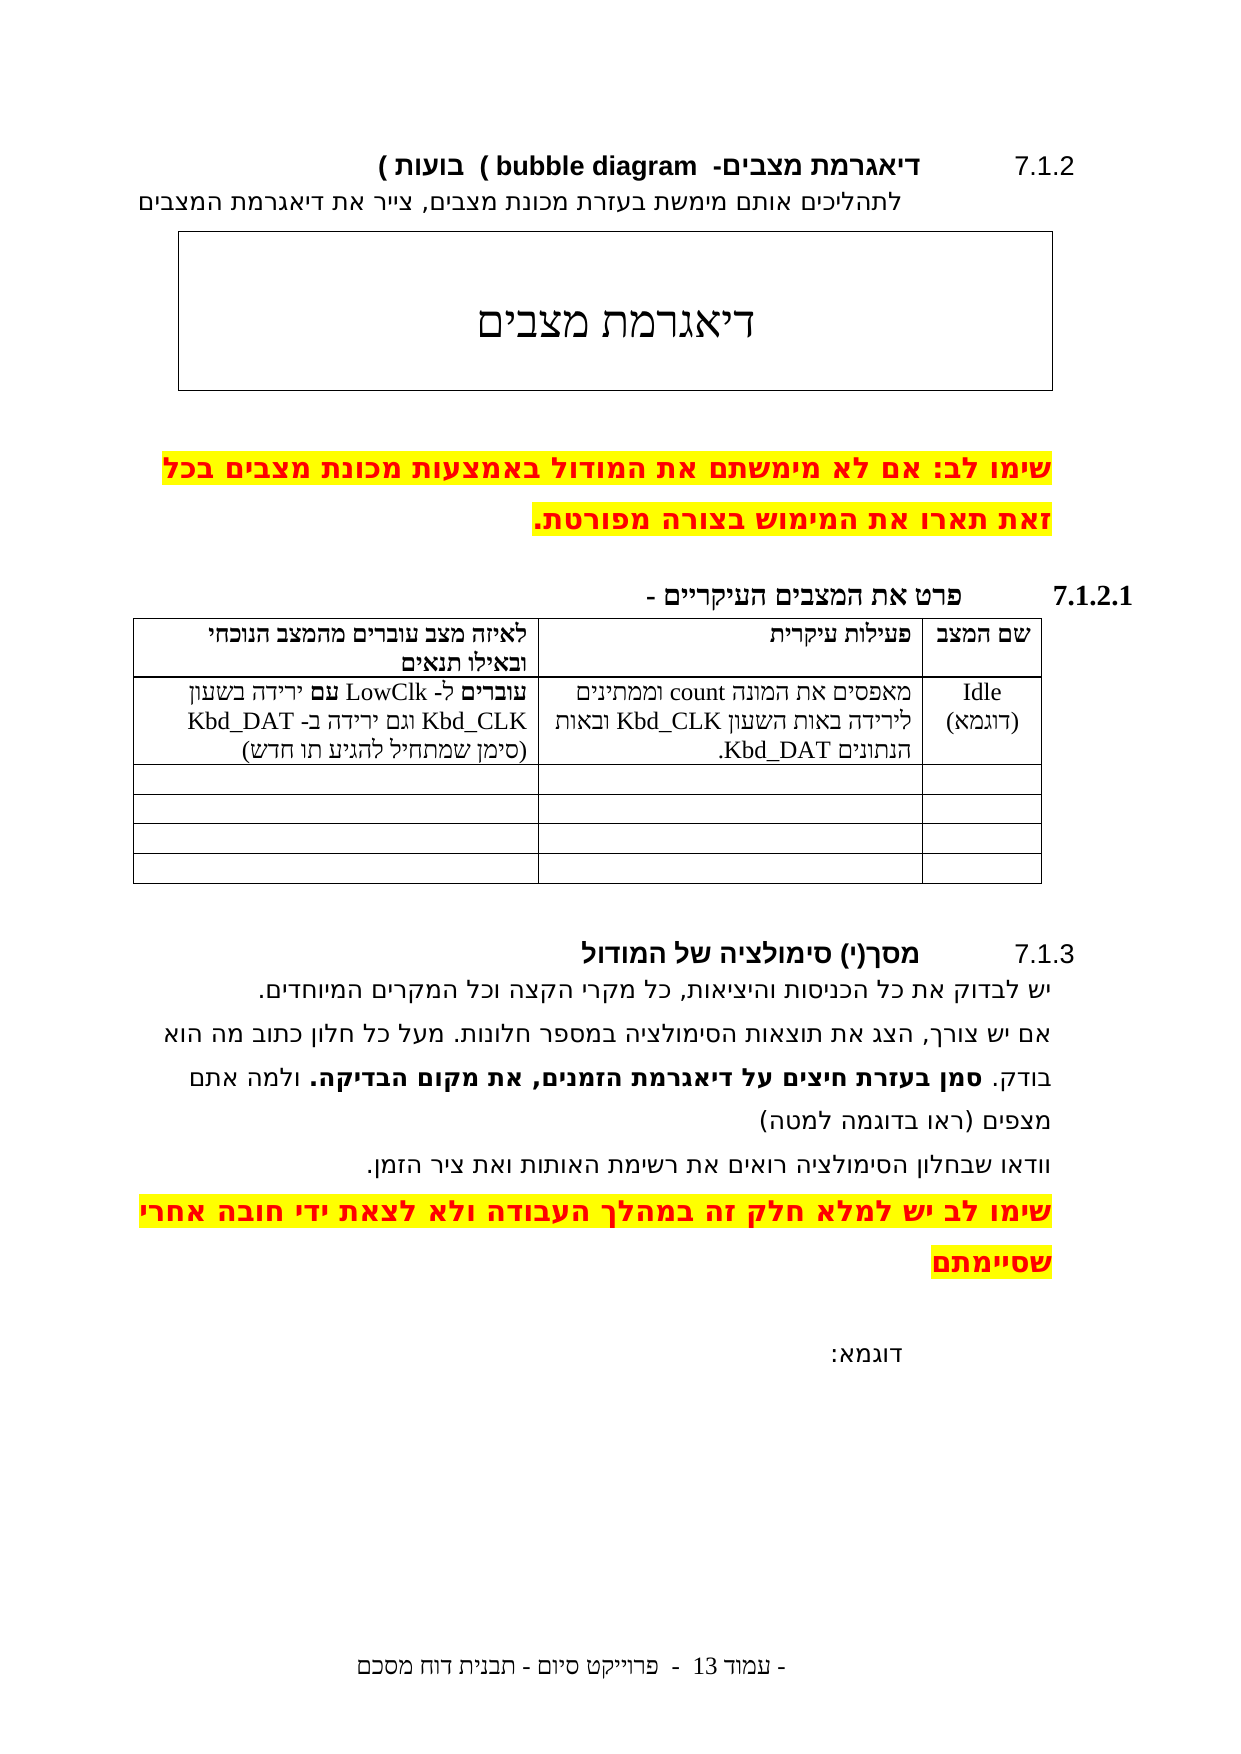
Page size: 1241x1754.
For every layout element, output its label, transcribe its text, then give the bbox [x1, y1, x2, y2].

table_cell עוברים ל- LowClk עם ירידה בשעון Kbd_CLK וגם ירידה ב- Kbd_DAT (סימן שמתחיל להגיע תו חדש) [134, 678, 538, 764]
table_cell [923, 824, 1041, 853]
table_cell [134, 795, 538, 823]
table_cell [539, 765, 922, 793]
list אם יש צורך, הצג את תוצאות הסימולציה במספר חלונות. מעל כל חלון כתוב מה הוא בודק. סמן בעזרת חיצים על דיאגרמת הזמנים, את מקום הבדיקה. ולמה אתם מצפים (ראו בדוגמה למטה) [133, 1019, 1052, 1136]
table_cell [923, 795, 1041, 823]
table_cell [539, 824, 922, 853]
table_header פעילות עיקרית [539, 619, 922, 676]
table_cell [134, 824, 538, 853]
table_cell [134, 765, 538, 793]
subtitle דיאגרמת מצבים- bubble diagram ) בועות ) [133, 150, 1014, 181]
table_cell [539, 854, 922, 883]
table_header דיאגרמת מצבים [179, 232, 1052, 390]
table_cell Idle (דוגמא) [923, 678, 1041, 764]
list שימו לב יש למלא חלק זה במהלך העבודה ולא לצאת ידי חובה אחרי שסיימתם [133, 1194, 1052, 1279]
table_cell מאפסים את המונה count וממתינים לירידה באות השעון Kbd_CLK ובאות הנתונים Kbd_DAT. [539, 678, 922, 764]
table_cell [134, 854, 538, 883]
table_header לאיזה מצב עוברים מהמצב הנוכחי ובאילו תנאים [134, 619, 538, 676]
list שימו לב: אם לא מימשתם את המודול באמצעות מכונת מצבים בכל זאת תארו את המימוש בצורה מפורטת. [133, 451, 1052, 536]
table_cell [539, 795, 922, 823]
list דוגמא: [133, 1339, 903, 1368]
list לתהליכים אותם מימשת בעזרת מכונת מצבים, צייר את דיאגרמת המצבים [133, 187, 903, 217]
list יש לבדוק את כל הכניסות והיציאות, כל מקרי הקצה וכל המקרים המיוחדים. [133, 975, 1052, 1004]
table_cell [923, 765, 1041, 793]
subtitle מסך(י) סימולציה של המודול [133, 938, 1014, 969]
table_header שם המצב [923, 619, 1041, 676]
subtitle פרט את המצבים העיקריים - [133, 578, 1053, 612]
list וודאו שבחלון הסימולציה רואים את רשימת האותות ואת ציר הזמן. [133, 1150, 1052, 1179]
table_cell [923, 854, 1041, 883]
